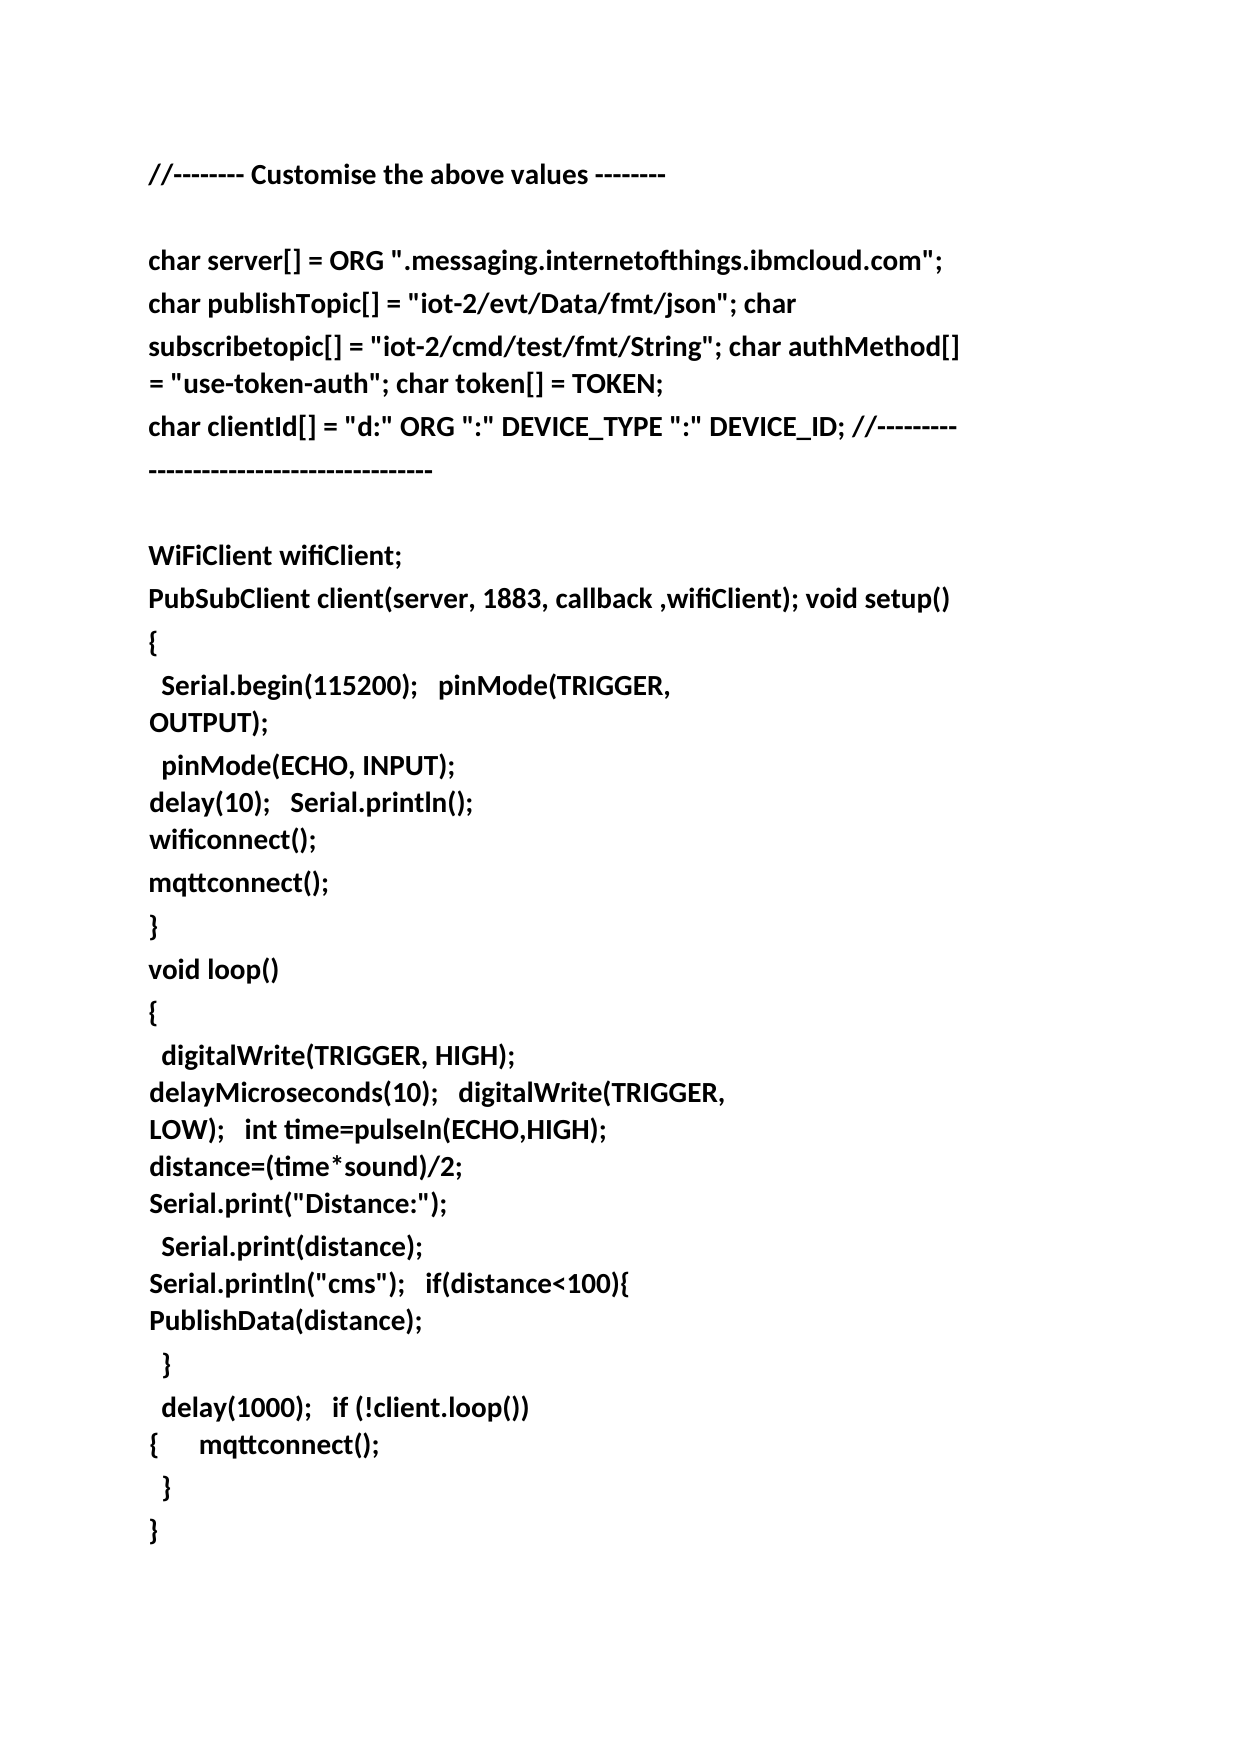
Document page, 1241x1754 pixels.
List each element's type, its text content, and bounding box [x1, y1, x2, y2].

text char clientId[] = "d:" ORG ":" DEVICE_TYPE ":" DEVICE_ID; //--------- [148, 408, 1074, 444]
text mqttconnect(); [148, 864, 1074, 900]
text } [148, 908, 1074, 943]
text WiFiClient wifiClient; [148, 537, 1074, 573]
text Serial.begin(115200); pinMode(TRIGGER, OUTPUT); [148, 667, 672, 740]
text { [148, 994, 1074, 1030]
text } [148, 1346, 1074, 1381]
text Serial.print(distance); Serial.println("cms"); if(distance<100){ PublishData(distance); [148, 1228, 631, 1338]
text subscribetopic[] = "iot-2/cmd/test/fmt/String"; char authMethod[] = "use-token-auth"; char token[] = TOKEN; [148, 328, 963, 401]
text } [148, 1512, 1074, 1548]
text digitalWrite(TRIGGER, HIGH); delayMicroseconds(10); digitalWrite(TRIGGER, LOW); int time=pulseIn(ECHO,HIGH); distance=(time*sound)/2; Serial.print("Distance:"); [148, 1037, 726, 1221]
text { [148, 624, 1074, 659]
text void loop() [148, 951, 1074, 987]
text //-------- Customise the above values -------- [148, 156, 1074, 191]
text PubSubClient client(server, 1883, callback ,wifiClient); void setup() [148, 581, 952, 616]
text pinMode(ECHO, INPUT); delay(10); Serial.println(); wificonnect(); [148, 747, 486, 857]
text delay(1000); if (!client.loop()) { mqttconnect(); [148, 1389, 530, 1462]
text char publishTopic[] = "iot-2/evt/Data/fmt/json"; char [148, 285, 1074, 321]
text } [148, 1469, 1074, 1505]
text char server[] = ORG ".messaging.internetofthings.ibmcloud.com"; [148, 242, 1074, 277]
text -------------------------------- [148, 452, 1074, 487]
